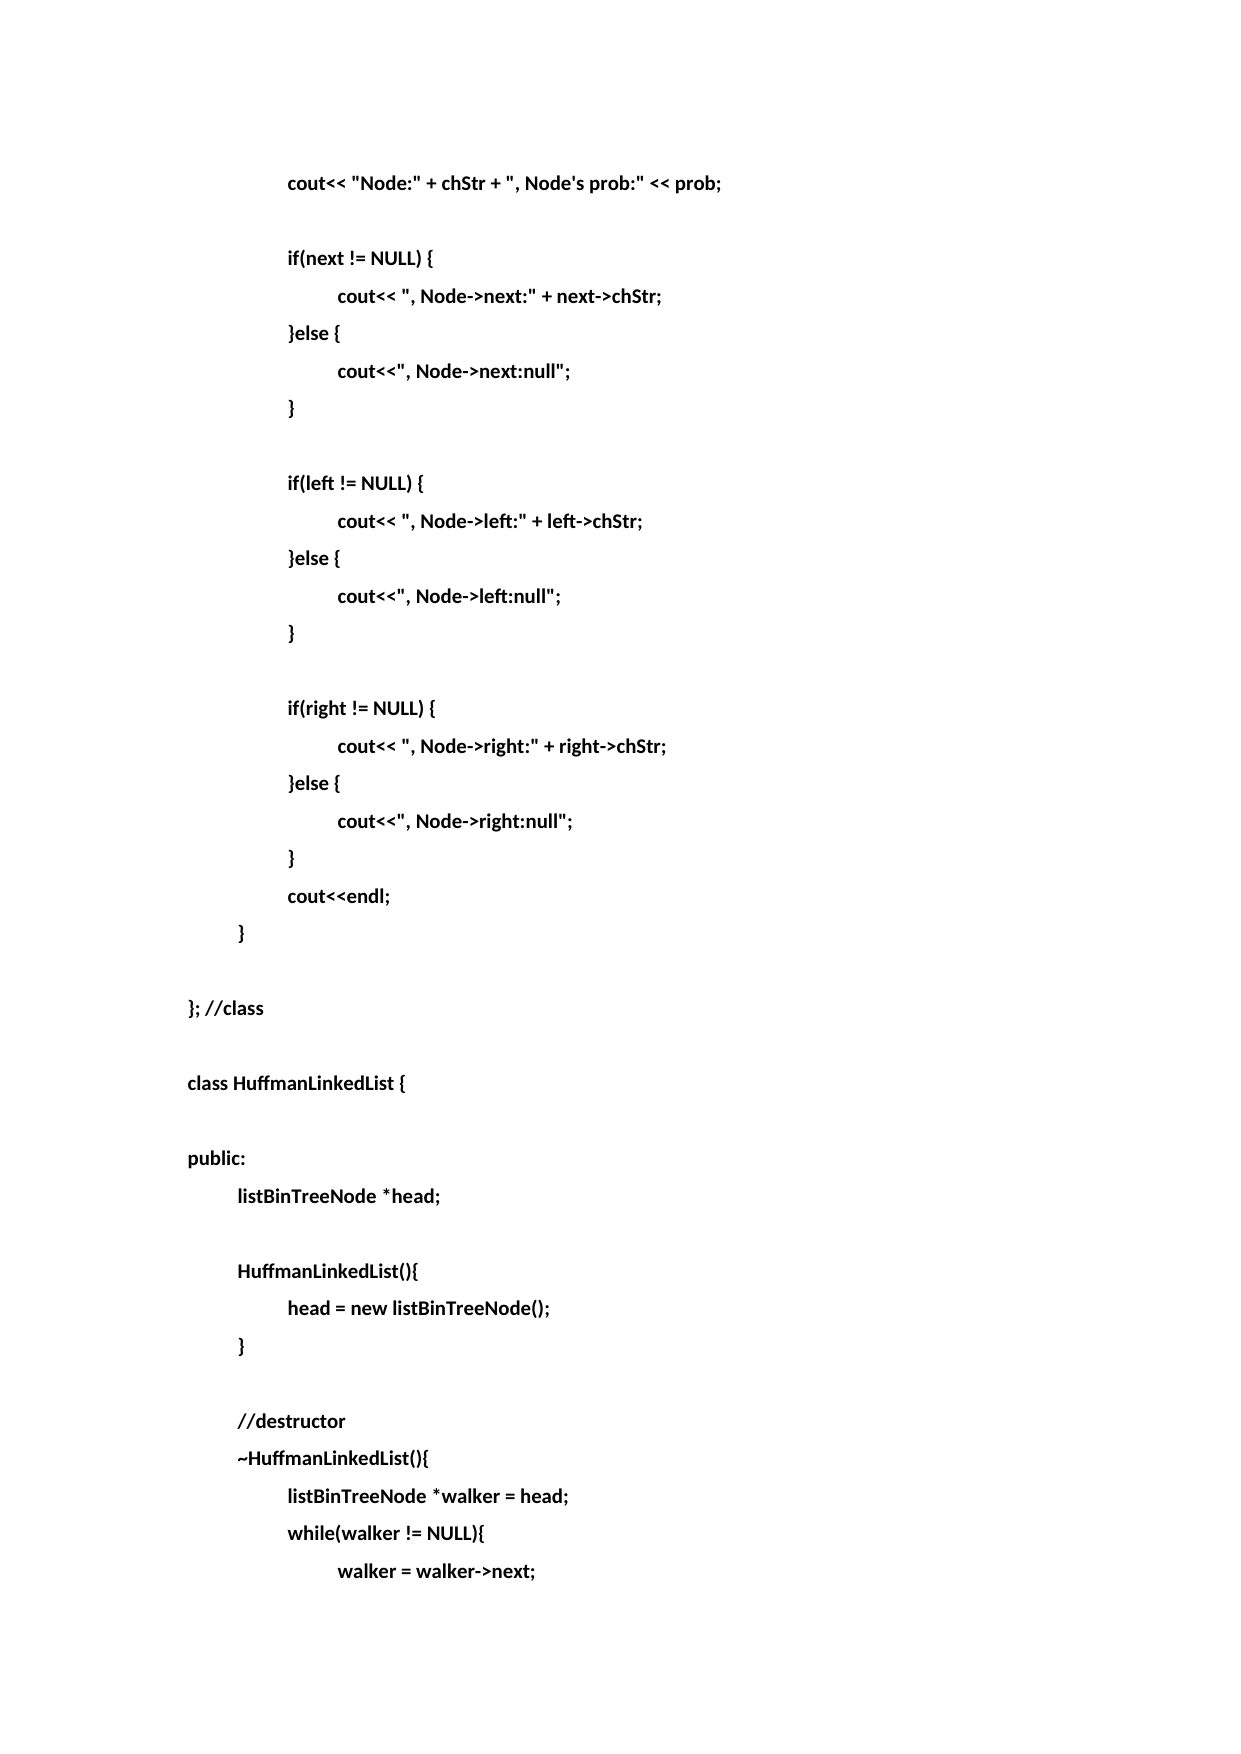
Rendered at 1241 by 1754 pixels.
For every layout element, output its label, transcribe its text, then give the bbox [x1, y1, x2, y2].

text }else { [187, 764, 1053, 802]
text ~HuffmanLinkedList(){ [187, 1439, 1053, 1477]
text } [187, 839, 1053, 877]
text listBinTreeNode *walker = head; [187, 1477, 1053, 1514]
text walker = walker->next; [187, 1552, 1053, 1589]
text cout<< ", Node->next:" + next->chStr; [187, 277, 1053, 314]
text } [187, 389, 1053, 427]
text } [187, 614, 1053, 652]
text if(right != NULL) { [187, 689, 1053, 727]
text cout<< "Node:" + chStr + ", Node's prob:" << prob; [187, 164, 1053, 202]
text HuffmanLinkedList(){ [187, 1252, 1053, 1289]
text } [187, 914, 1053, 952]
text head = new listBinTreeNode(); [187, 1289, 1053, 1327]
text } [187, 1327, 1053, 1364]
text cout<< ", Node->left:" + left->chStr; [187, 502, 1053, 539]
text cout<<", Node->right:null"; [187, 802, 1053, 839]
text }else { [187, 539, 1053, 577]
text cout<<", Node->next:null"; [187, 352, 1053, 389]
text class HuffmanLinkedList { [187, 1064, 1053, 1102]
text //destructor [187, 1402, 1053, 1439]
text public: [187, 1139, 1053, 1177]
text }; //class [187, 989, 1053, 1027]
text if(left != NULL) { [187, 464, 1053, 502]
text if(next != NULL) { [187, 239, 1053, 277]
text cout<<", Node->left:null"; [187, 577, 1053, 614]
text listBinTreeNode *head; [187, 1177, 1053, 1214]
text cout<<endl; [187, 877, 1053, 914]
text }else { [187, 314, 1053, 352]
text cout<< ", Node->right:" + right->chStr; [187, 727, 1053, 764]
text while(walker != NULL){ [187, 1514, 1053, 1552]
